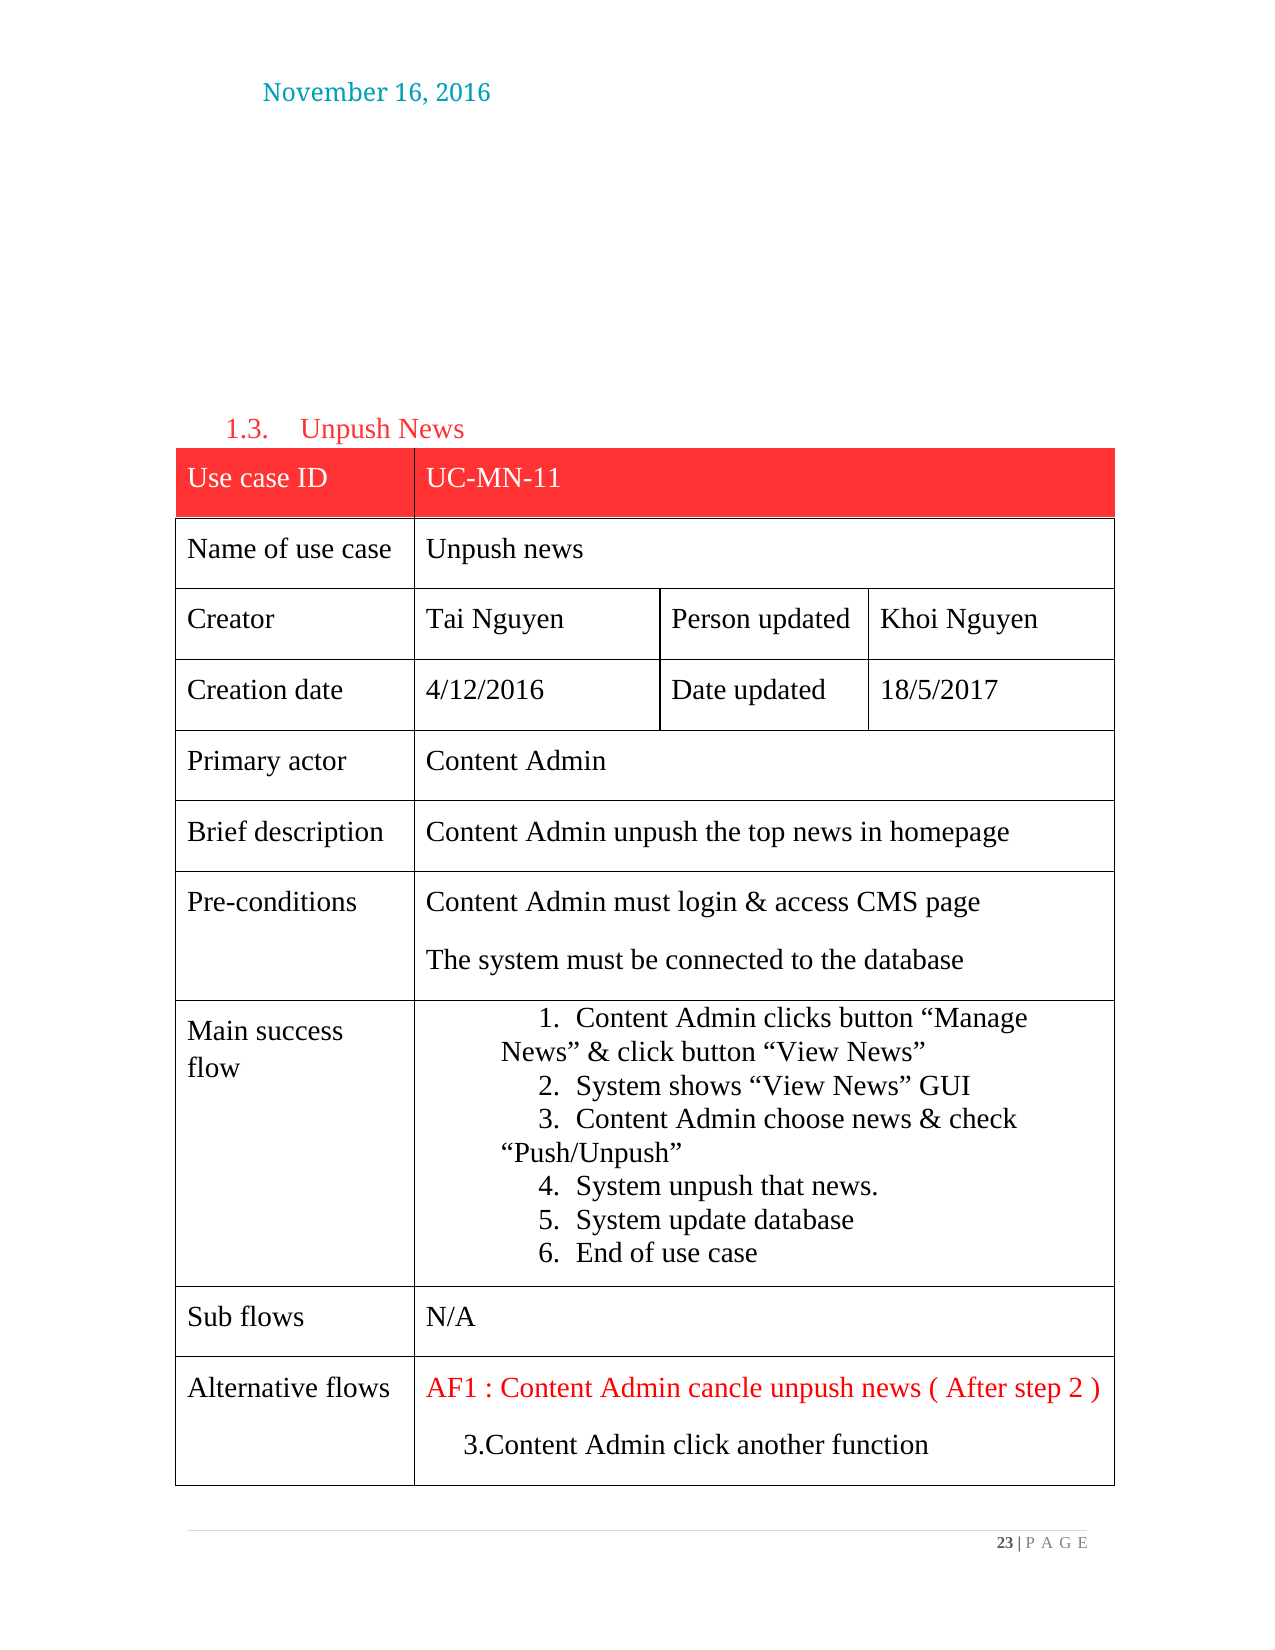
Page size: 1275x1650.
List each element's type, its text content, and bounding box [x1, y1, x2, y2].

table_cell Content Admin unpush the top news in homepage [415, 801, 1114, 871]
table_cell Pre-conditions [176, 872, 414, 999]
table_cell 18/5/2017 [869, 660, 1114, 729]
table_cell Creator [176, 589, 414, 659]
table_cell Sub flows [176, 1287, 414, 1356]
table_cell Khoi Nguyen [869, 589, 1114, 659]
table_cell Primary actor [176, 731, 414, 800]
table_cell Date updated [661, 660, 868, 729]
table_cell 4/12/2016 [415, 660, 659, 729]
table_cell N/A [415, 1287, 1114, 1356]
table_cell Content Admin [415, 731, 1114, 800]
subtitle Unpush News [225, 411, 1087, 444]
table_cell Creation date [176, 660, 414, 729]
table_cell Person updated [661, 589, 868, 659]
table_cell Unpush news [415, 519, 1114, 588]
table_cell Alternative flows [176, 1357, 414, 1485]
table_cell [415, 1357, 1114, 1485]
table_header UC-MN-11 [415, 448, 1115, 517]
table_cell Name of use case [176, 519, 414, 588]
table_header Use case ID [176, 448, 414, 517]
table_cell Content Admin clicks button “Manage News” & click button “View News” System shows “View News” GUI Content Admin choose news & check “Push/Unpush” System unpush that news. System update database End of use case [415, 1001, 1114, 1286]
table_cell Content Admin must login & access CMS page The system must be connected to the database [415, 872, 1114, 999]
table_cell Main success flow [176, 1001, 414, 1286]
table_cell Brief description [176, 801, 414, 871]
table_cell Tai Nguyen [415, 589, 659, 659]
